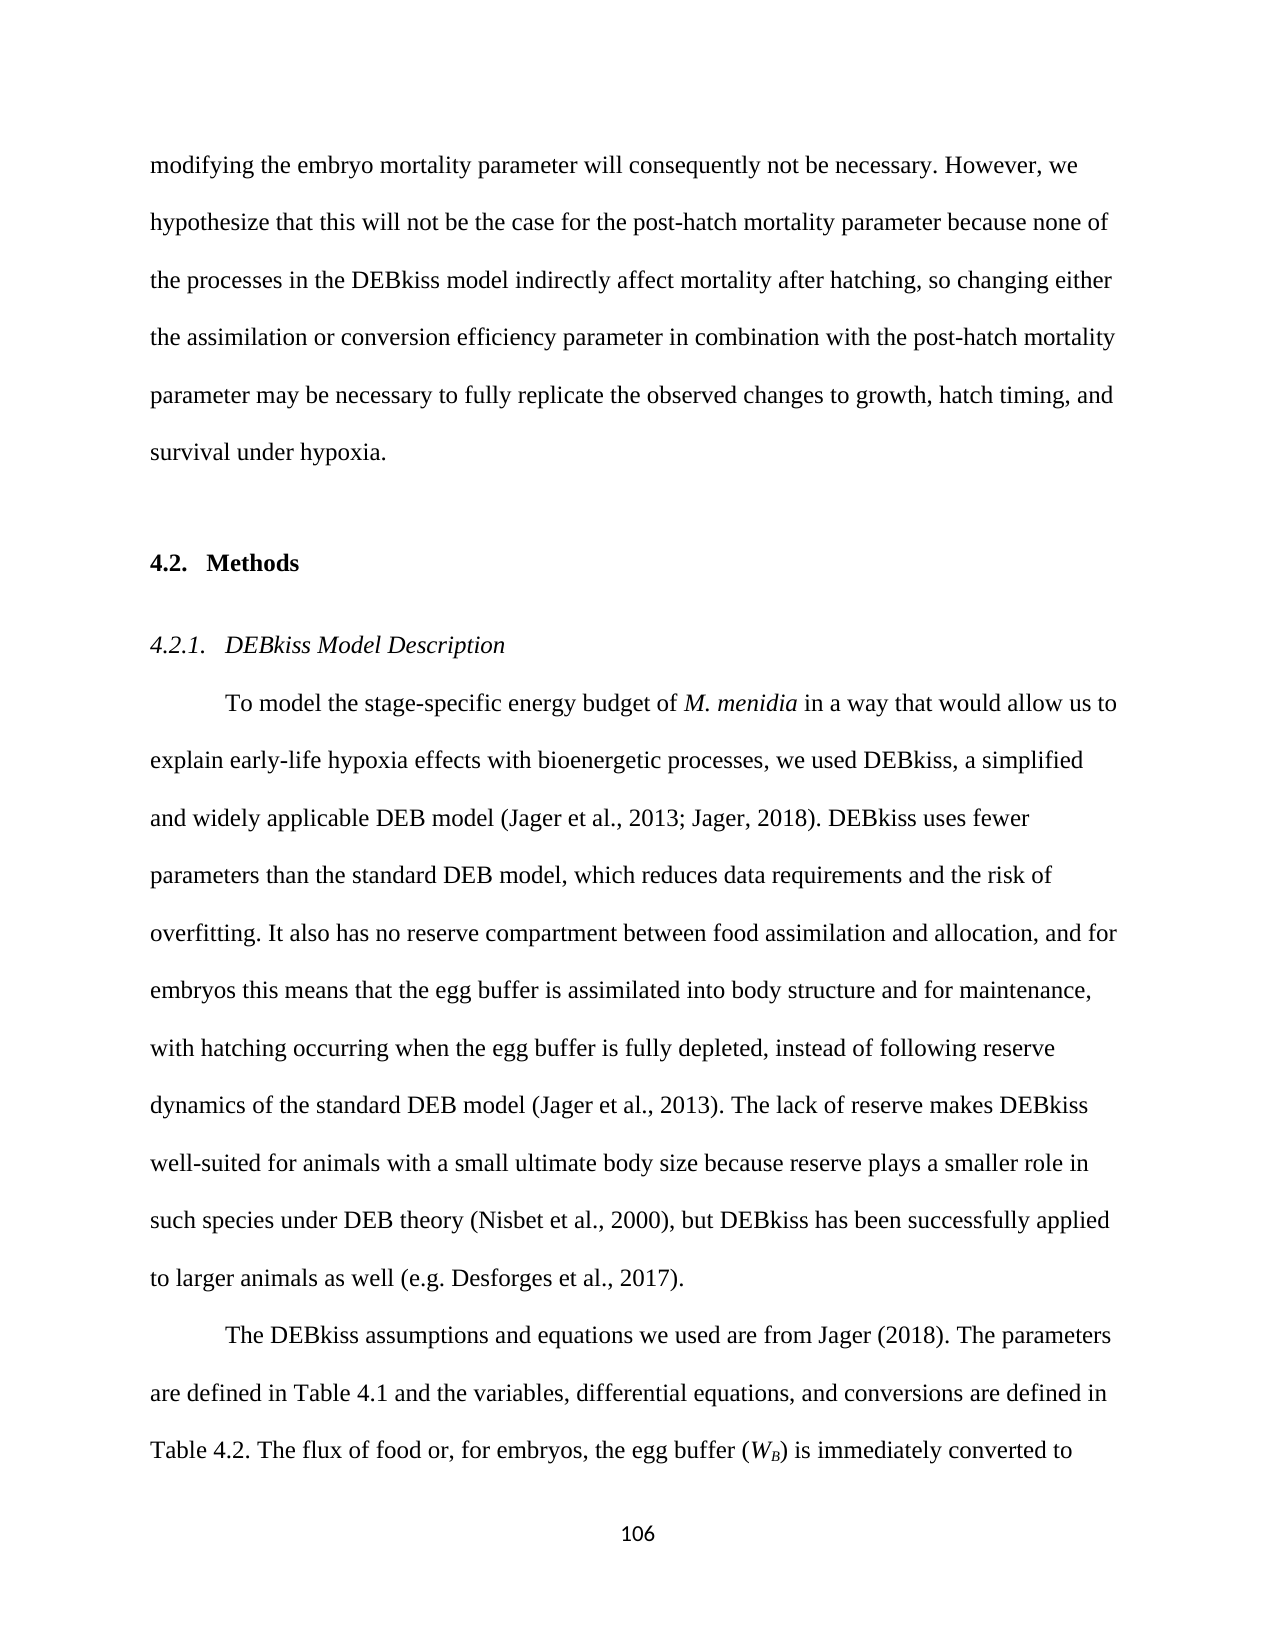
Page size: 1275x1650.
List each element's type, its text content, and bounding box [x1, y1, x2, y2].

subtitle Methods [150, 548, 1125, 577]
subtitle DEBkiss Model Description [150, 631, 1125, 659]
text To model the stage-specific energy budget of M. menidia in a way that would allow us to explain early-life hypoxia effects with bioenergetic processes, we used DEBkiss, a simplified and widely applicable DEB model (Jager et al., 2013; Jager, 2018). DEBkiss uses fewer parameters than the standard DEB model, which reduces data requirements and the risk of overfitting. It also has no reserve compartment between food assimilation and allocation, and for embryos this means that the egg buffer is assimilated into body structure and for maintenance, with hatching occurring when the egg buffer is fully depleted, instead of following reserve dynamics of the standard DEB model (Jager et al., 2013). The lack of reserve makes DEBkiss well-suited for animals with a small ultimate body size because reserve plays a smaller role in such species under DEB theory (Nisbet et al., 2000), but DEBkiss has been successfully applied to larger animals as well (e.g. Desforges et al., 2017). [150, 688, 1125, 1292]
